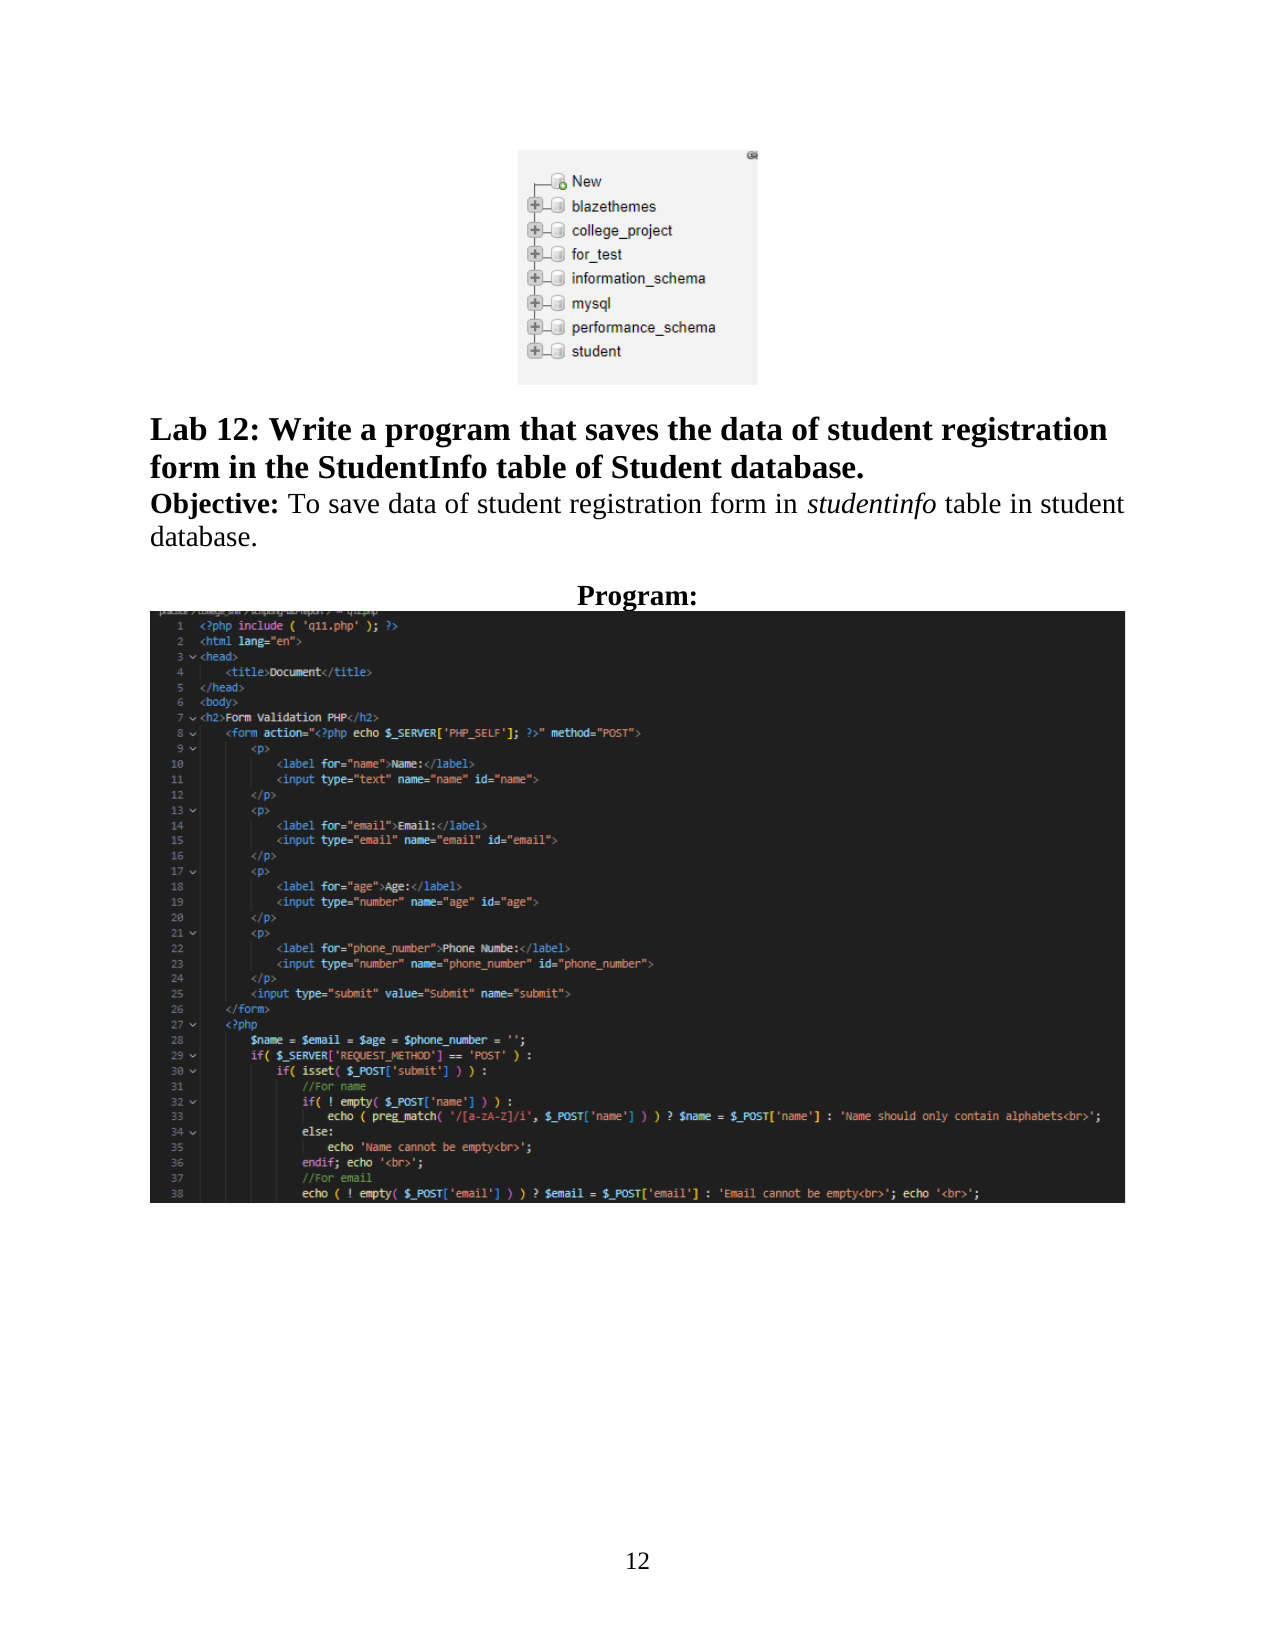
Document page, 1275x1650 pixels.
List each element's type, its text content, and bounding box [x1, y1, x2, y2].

text Objective: To save data of student registration form in studentinfo table in student database. [150, 486, 1125, 553]
text Program: [150, 578, 1125, 611]
picture [150, 611, 1125, 1203]
subtitle Lab 12: Write a program that saves the data of student registration form in the StudentInfo table of Student database. [150, 409, 1125, 486]
picture [517, 150, 758, 385]
